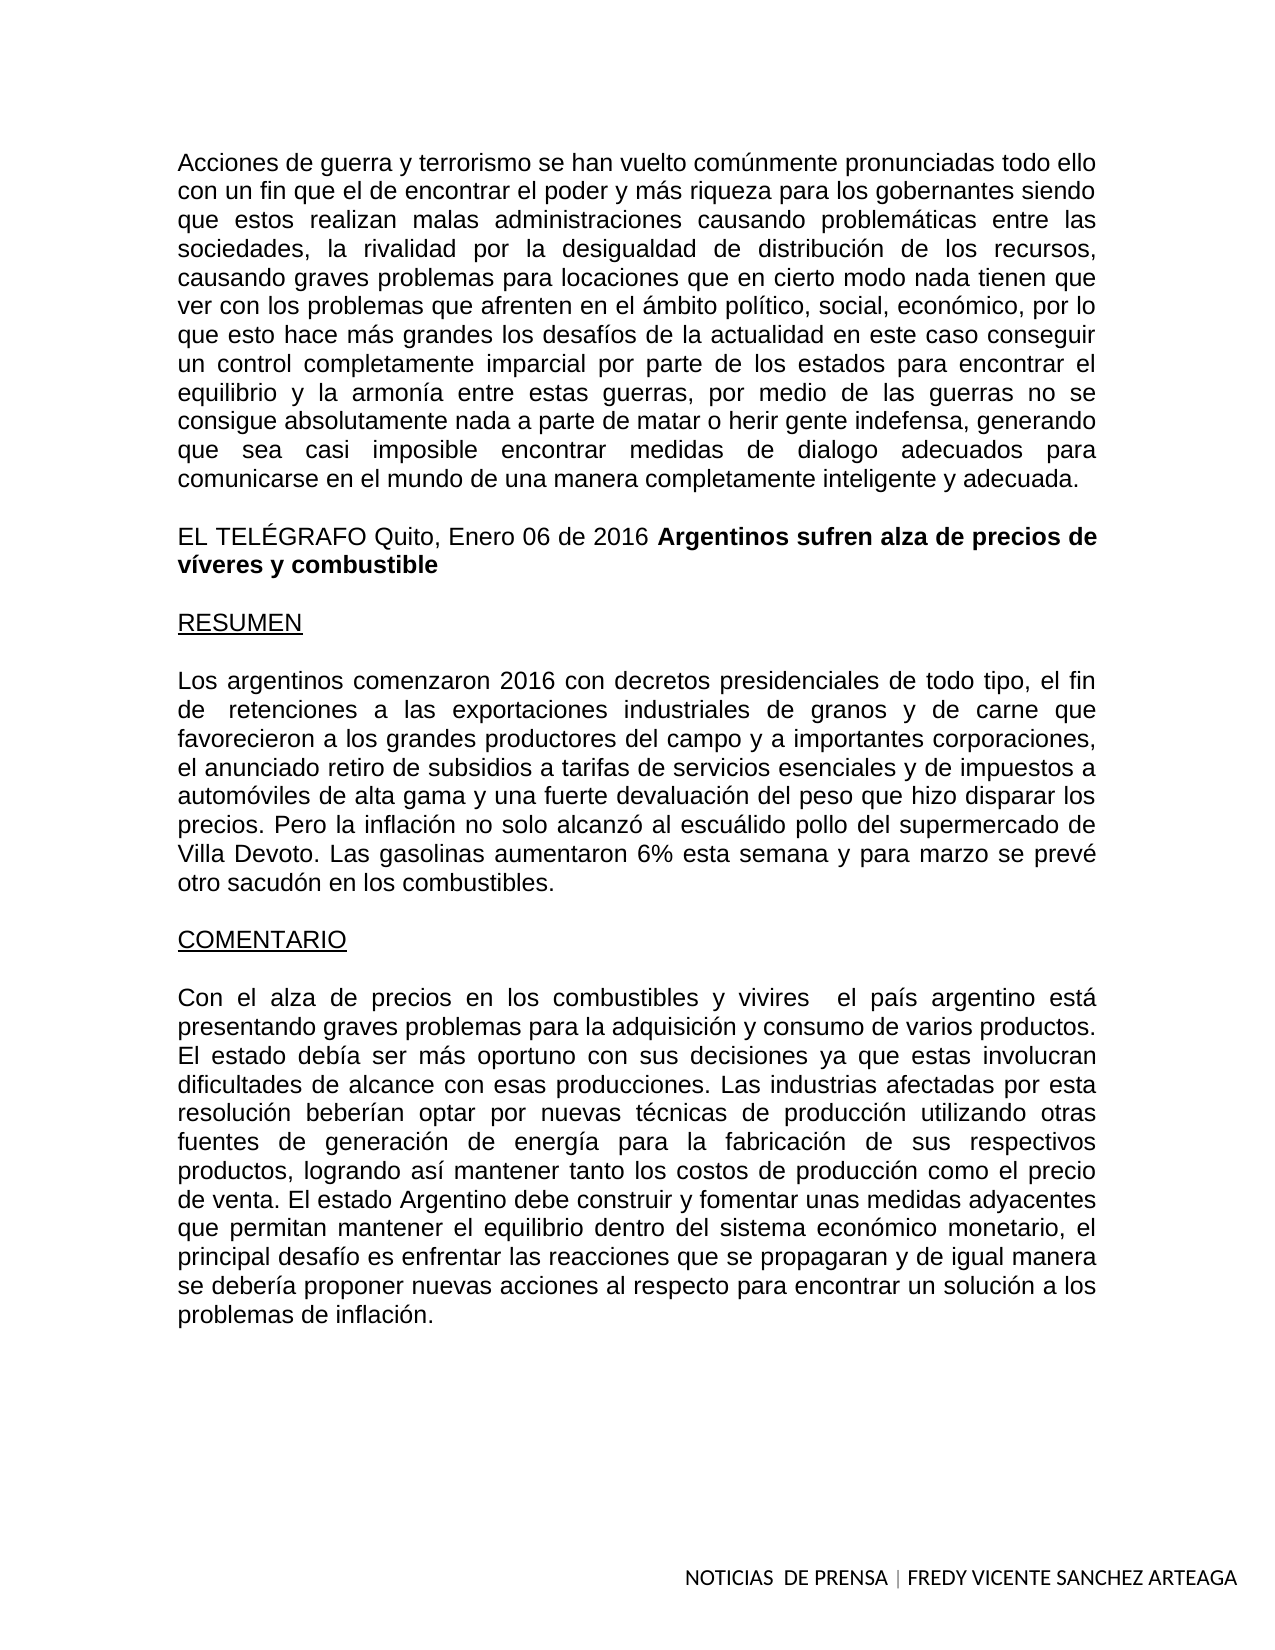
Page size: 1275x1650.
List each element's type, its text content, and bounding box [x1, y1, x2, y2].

text Los argentinos comenzaron 2016 con decretos presidenciales de todo tipo, el fin de retenciones a las exportaciones industriales de granos y de carne que favorecieron a los grandes productores del campo y a importantes corporaciones, el anunciado retiro de subsidios a tarifas de servicios esenciales y de impuestos a automóviles de alta gama y una fuerte devaluación del peso que hizo disparar los precios. Pero la inflación no solo alcanzó al escuálido pollo del supermercado de Villa Devoto. Las gasolinas aumentaron 6% esta semana y para marzo se prevé otro sacudón en los combustibles. [177, 666, 1098, 896]
text Acciones de guerra y terrorismo se han vuelto comúnmente pronunciadas todo ello con un fin que el de encontrar el poder y más riqueza para los gobernantes siendo que estos realizan malas administraciones causando problemáticas entre las sociedades, la rivalidad por la desigualdad de distribución de los recursos, causando graves problemas para locaciones que en cierto modo nada tienen que ver con los problemas que afrenten en el ámbito político, social, económico, por lo que esto hace más grandes los desafíos de la actualidad en este caso conseguir un control completamente imparcial por parte de los estados para encontrar el equilibrio y la armonía entre estas guerras, por medio de las guerras no se consigue absolutamente nada a parte de matar o herir gente indefensa, generando que sea casi imposible encontrar medidas de dialogo adecuados para comunicarse en el mundo de una manera completamente inteligente y adecuada. [177, 148, 1098, 493]
text EL TELÉGRAFO Quito, Enero 06 de 2016 Argentinos sufren alza de precios de víveres y combustible [177, 522, 1098, 579]
text Con el alza de precios en los combustibles y vivires el país argentino está presentando graves problemas para la adquisición y consumo de varios productos. El estado debía ser más oportuno con sus decisiones ya que estas involucran dificultades de alcance con esas producciones. Las industrias afectadas por esta resolución beberían optar por nuevas técnicas de producción utilizando otras fuentes de generación de energía para la fabricación de sus respectivos productos, logrando así mantener tanto los costos de producción como el precio de venta. El estado Argentino debe construir y fomentar unas medidas adyacentes que permitan mantener el equilibrio dentro del sistema económico monetario, el principal desafío es enfrentar las reacciones que se propagaran y de igual manera se debería proponer nuevas acciones al respecto para encontrar un solución a los problemas de inflación. [177, 983, 1098, 1328]
text RESUMEN [177, 608, 1098, 637]
text COMENTARIO [177, 926, 1098, 954]
